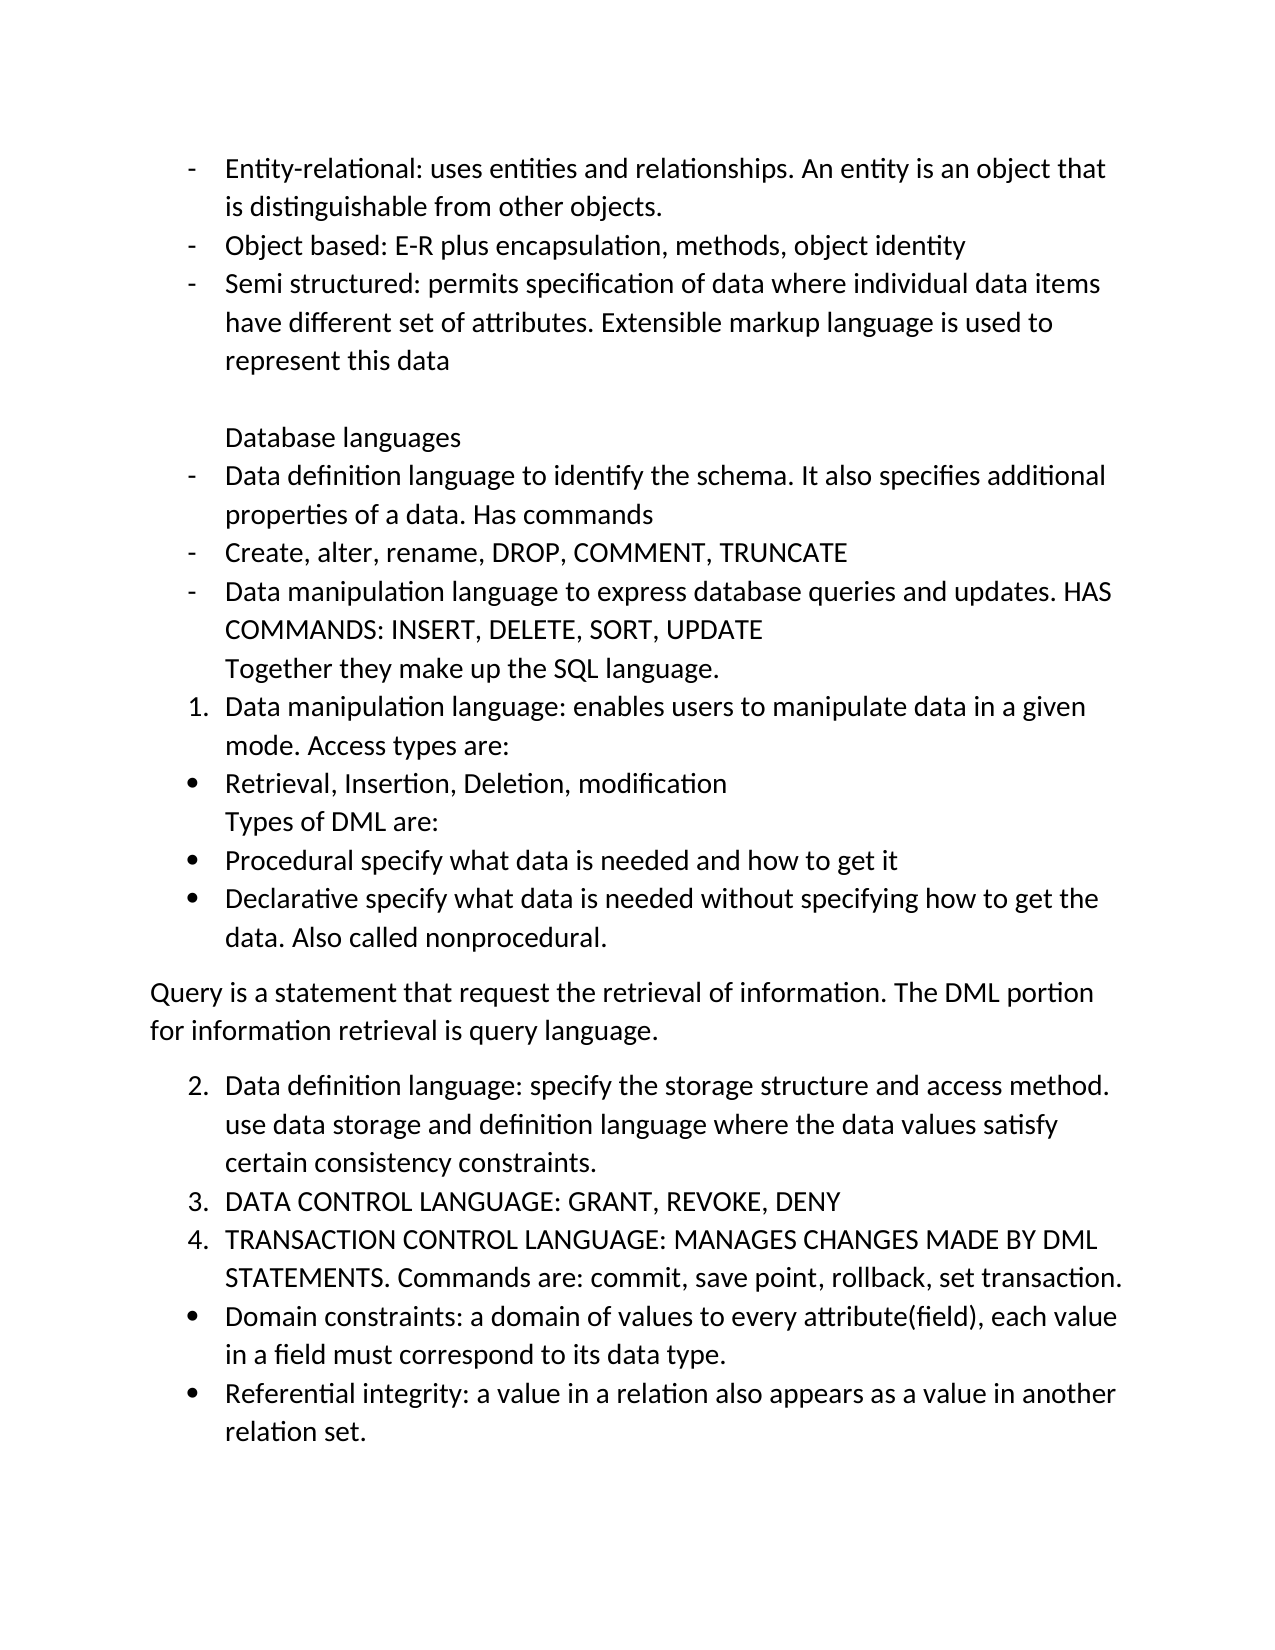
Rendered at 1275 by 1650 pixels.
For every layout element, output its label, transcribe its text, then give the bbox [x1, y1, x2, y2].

list Retrieval, Insertion, Deletion, modification [187, 765, 1125, 801]
list Domain constraints: a domain of values to every attribute(field), each value in a field must correspond to its data type. [187, 1298, 1125, 1372]
list Create, alter, rename, DROP, COMMENT, TRUNCATE [187, 534, 1125, 570]
list Data definition language: specify the storage structure and access method. use data storage and definition language where the data values satisfy certain consistency constraints. [187, 1067, 1125, 1180]
list Object based: E-R plus encapsulation, methods, object identity [187, 227, 1125, 262]
list Data manipulation language: enables users to manipulate data in a given mode. Access types are: [187, 688, 1125, 762]
text Query is a statement that request the retrieval of information. The DML portion for information retrieval is query language. [150, 974, 1125, 1048]
list Referential integrity: a value in a relation also appears as a value in another relation set. [187, 1375, 1125, 1449]
list Data definition language to identify the schema. It also specifies additional properties of a data. Has commands [187, 457, 1125, 532]
list Database languages [225, 419, 1125, 455]
list Together they make up the SQL language. [225, 650, 1125, 685]
list TRANSACTION CONTROL LANGUAGE: MANAGES CHANGES MADE BY DML STATEMENTS. Commands are: commit, save point, rollback, set transaction. [187, 1221, 1125, 1295]
list Semi structured: permits specification of data where individual data items have different set of attributes. Extensible markup language is used to represent this data [187, 265, 1125, 378]
list Types of DML are: [225, 803, 1125, 839]
list Declarative specify what data is needed without specifying how to get the data. Also called nonprocedural. [187, 880, 1125, 954]
list Data manipulation language to express database queries and updates. HAS COMMANDS: INSERT, DELETE, SORT, UPDATE [187, 573, 1125, 647]
list Procedural specify what data is needed and how to get it [187, 842, 1125, 877]
list DATA CONTROL LANGUAGE: GRANT, REVOKE, DENY [187, 1183, 1125, 1218]
list Entity-relational: uses entities and relationships. An entity is an object that is distinguishable from other objects. [187, 150, 1125, 224]
